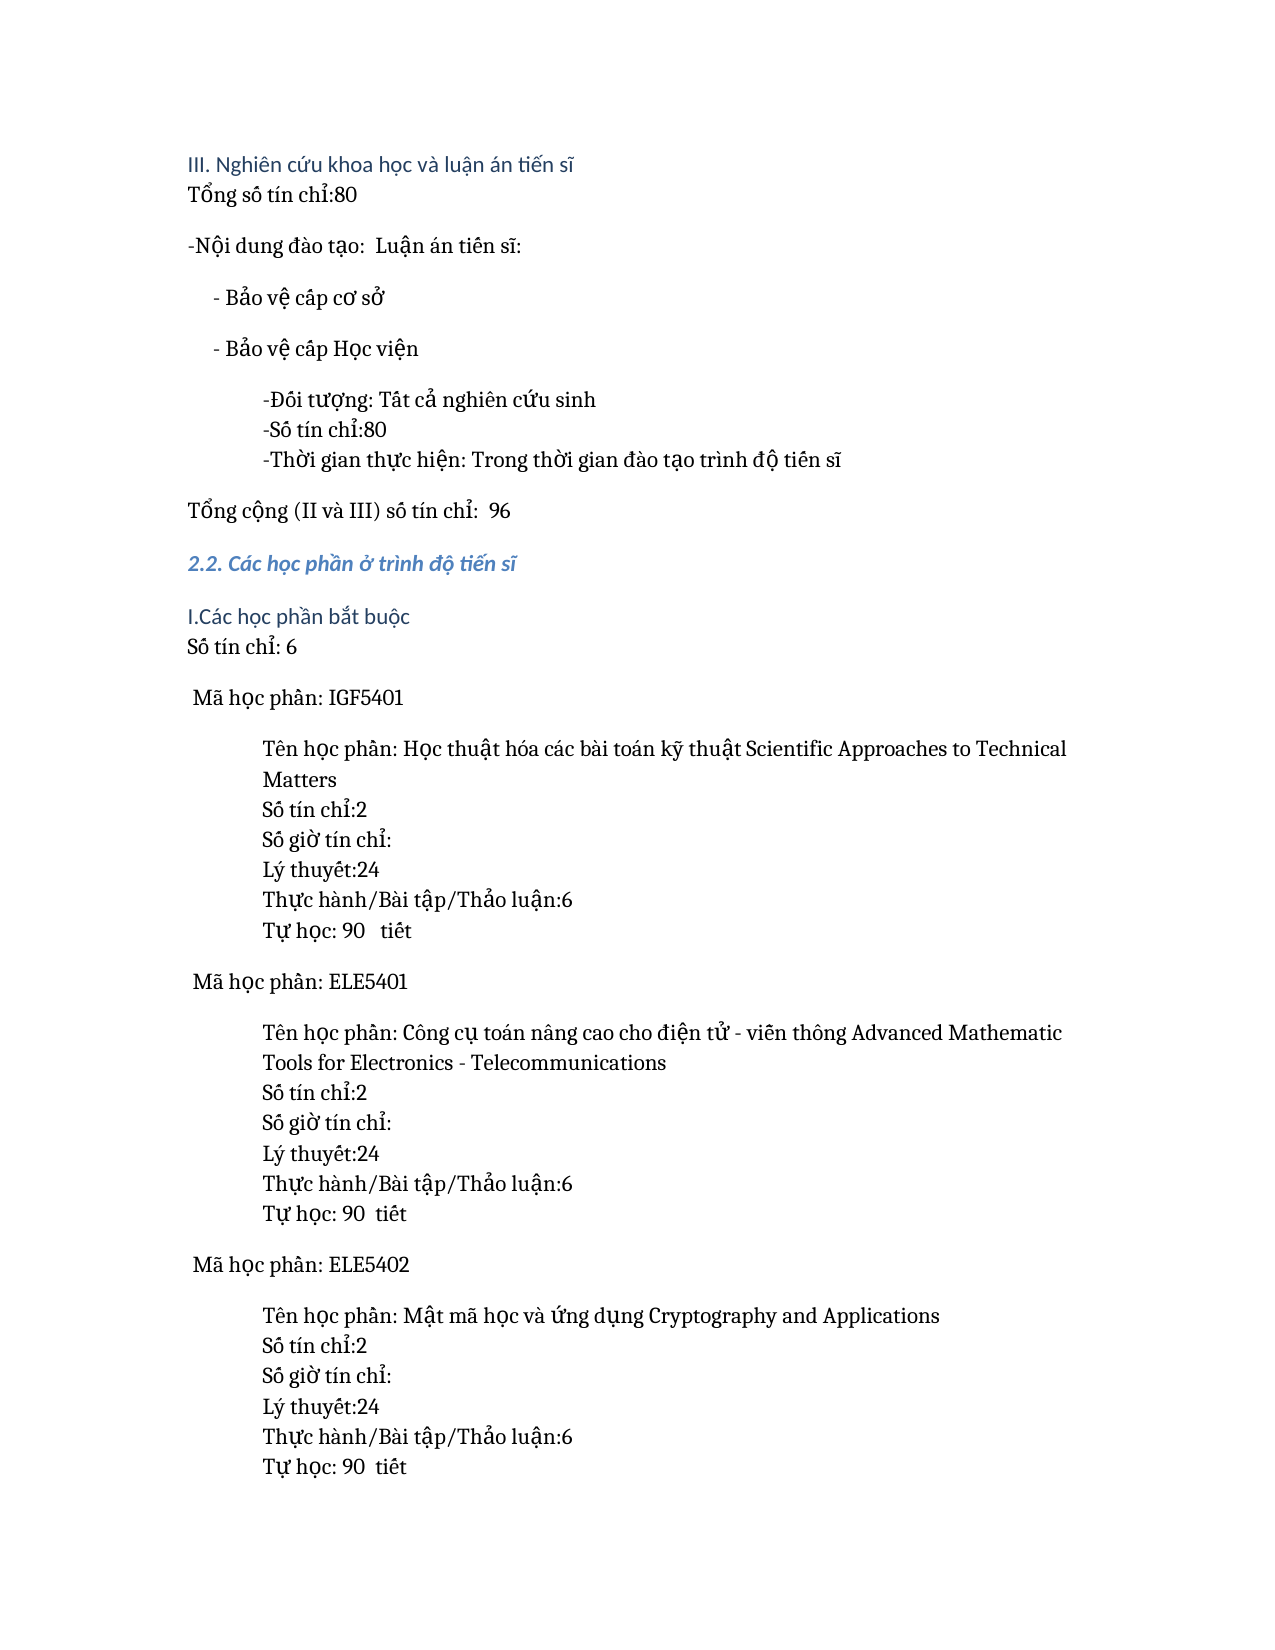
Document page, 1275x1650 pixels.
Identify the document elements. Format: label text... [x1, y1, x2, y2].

list -Đối tượng: Tất cả nghiên cứu sinh [262, 386, 1087, 413]
list Tự học: 90 tiết [262, 1454, 1087, 1480]
list Tự học: 90 tiết [262, 917, 1087, 944]
subtitle III. Nghiên cứu khoa học và luận án tiến sĩ [187, 150, 1087, 178]
list Thực hành/Bài tập/Thảo luận:6 [262, 1171, 1087, 1197]
list Lý thuyết:24 [262, 1393, 1087, 1420]
list -Thời gian thực hiện: Trong thời gian đào tạo trình độ tiến sĩ [262, 447, 1087, 473]
subtitle I.Các học phần bắt buộc [187, 602, 1087, 630]
list Lý thuyết:24 [262, 1140, 1087, 1167]
subtitle 2.2. Các học phần ở trình độ tiến sĩ [187, 549, 1087, 577]
text Tổng cộng (II và III) số tín chỉ: 96 [187, 498, 1087, 524]
text - Bảo vệ cấp Học viện [187, 335, 1087, 362]
list Số giờ tín chỉ: [262, 1110, 1087, 1136]
list Tên học phần: Học thuật hóa các bài toán kỹ thuật Scientific Approaches to Technical Matters [262, 736, 1087, 793]
text Số tín chỉ: 6 [187, 634, 1087, 660]
list -Số tín chỉ:80 [262, 417, 1087, 443]
list Thực hành/Bài tập/Thảo luận:6 [262, 887, 1087, 913]
text - Bảo vệ cấp cơ sở [187, 284, 1087, 311]
list Tự học: 90 tiết [262, 1201, 1087, 1227]
list Tên học phần: Mật mã học và ứng dụng Cryptography and Applications [262, 1303, 1087, 1329]
list Số tín chỉ:2 [262, 797, 1087, 823]
text Mã học phần: IGF5401 [187, 685, 1087, 711]
list Số giờ tín chỉ: [262, 1363, 1087, 1389]
list Thực hành/Bài tập/Thảo luận:6 [262, 1424, 1087, 1450]
text Tổng số tín chỉ:80 [187, 182, 1087, 208]
text -Nội dung đào tạo: Luận án tiến sĩ: [187, 233, 1087, 259]
text Mã học phần: ELE5402 [187, 1252, 1087, 1278]
list Lý thuyết:24 [262, 857, 1087, 883]
list Tên học phần: Công cụ toán nâng cao cho điện tử - viễn thông Advanced Mathematic Tools for Electronics - Telecommunications [262, 1019, 1087, 1076]
list Số tín chỉ:2 [262, 1333, 1087, 1359]
text Mã học phần: ELE5401 [187, 968, 1087, 995]
list Số giờ tín chỉ: [262, 827, 1087, 853]
list Số tín chỉ:2 [262, 1080, 1087, 1106]
